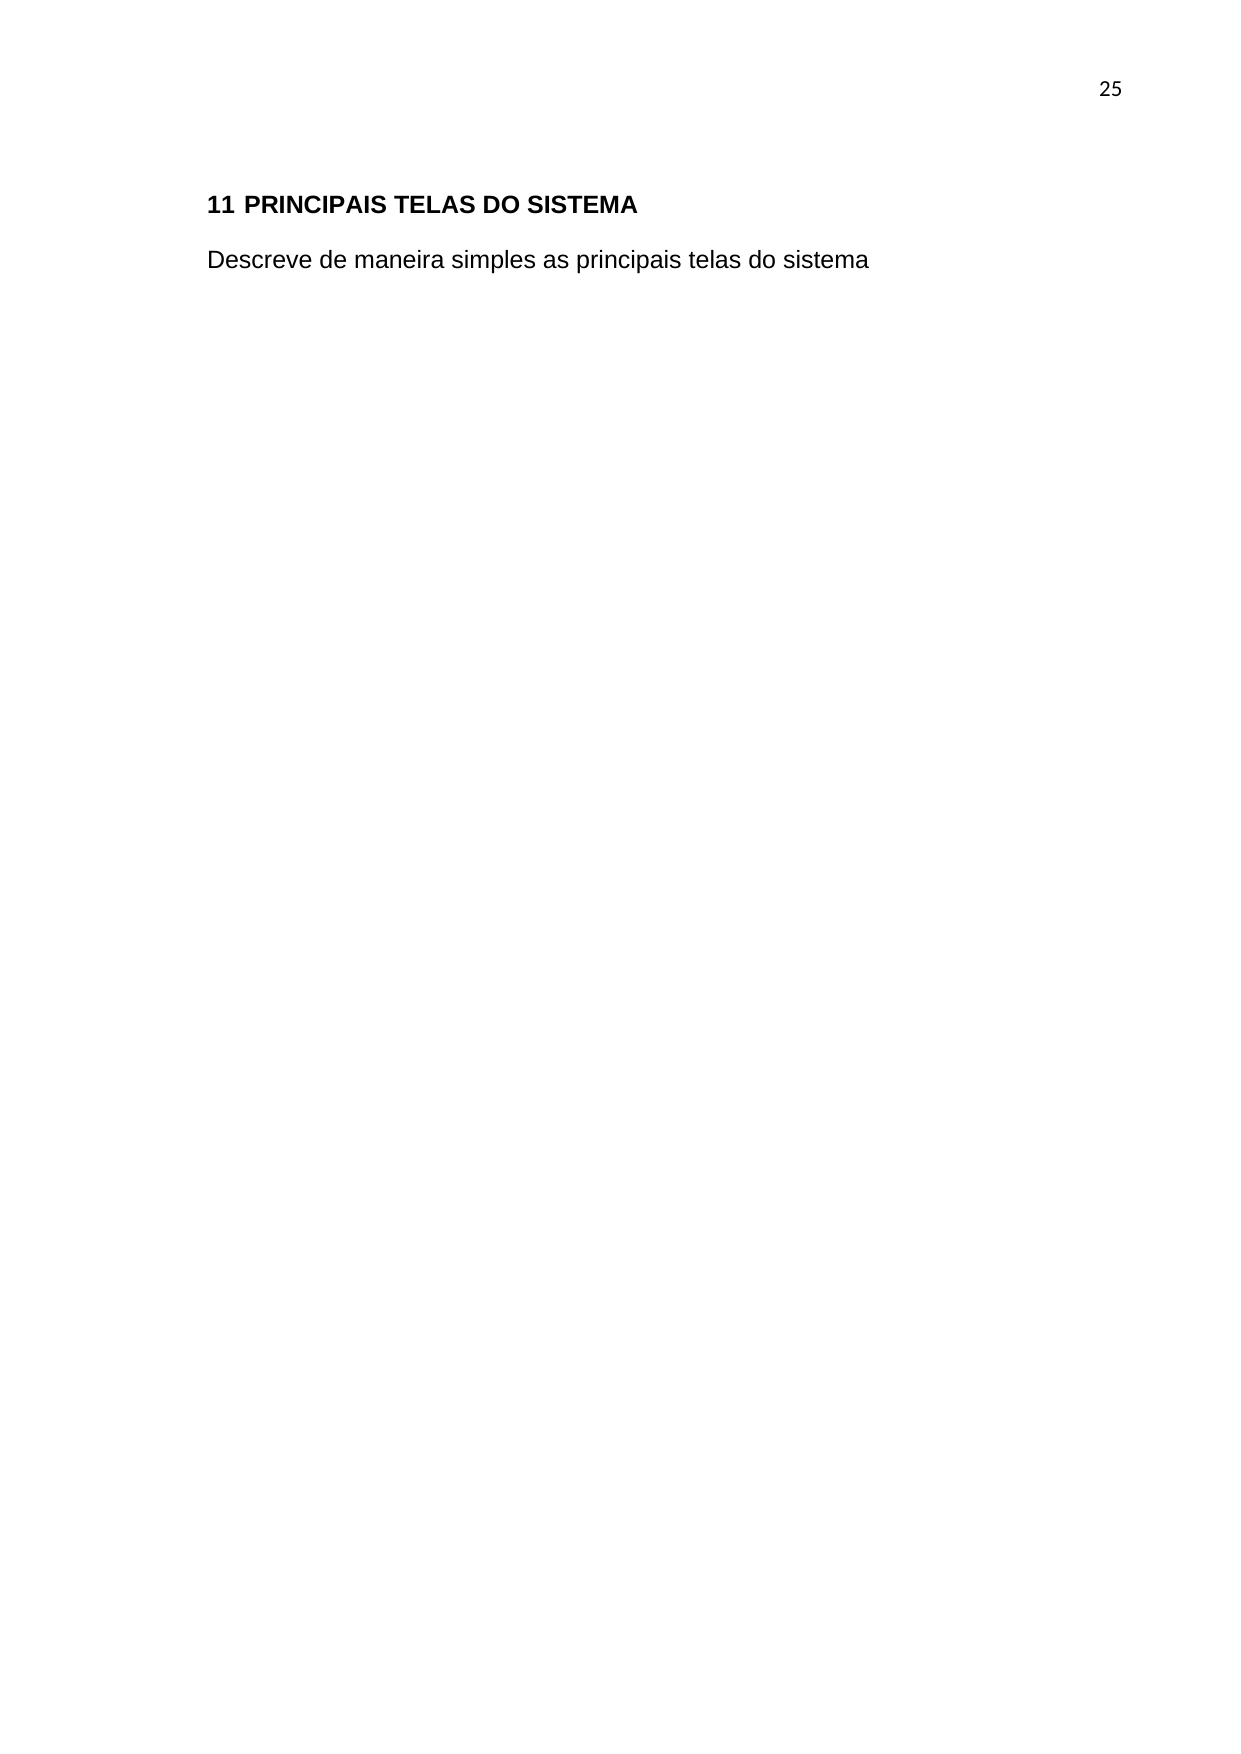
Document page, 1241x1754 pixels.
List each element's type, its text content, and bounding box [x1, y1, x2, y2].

subtitle PRINCIPAIS TELAS DO SISTEMA [207, 190, 1122, 218]
text Descreve de maneira simples as principais telas do sistema [207, 245, 1122, 274]
